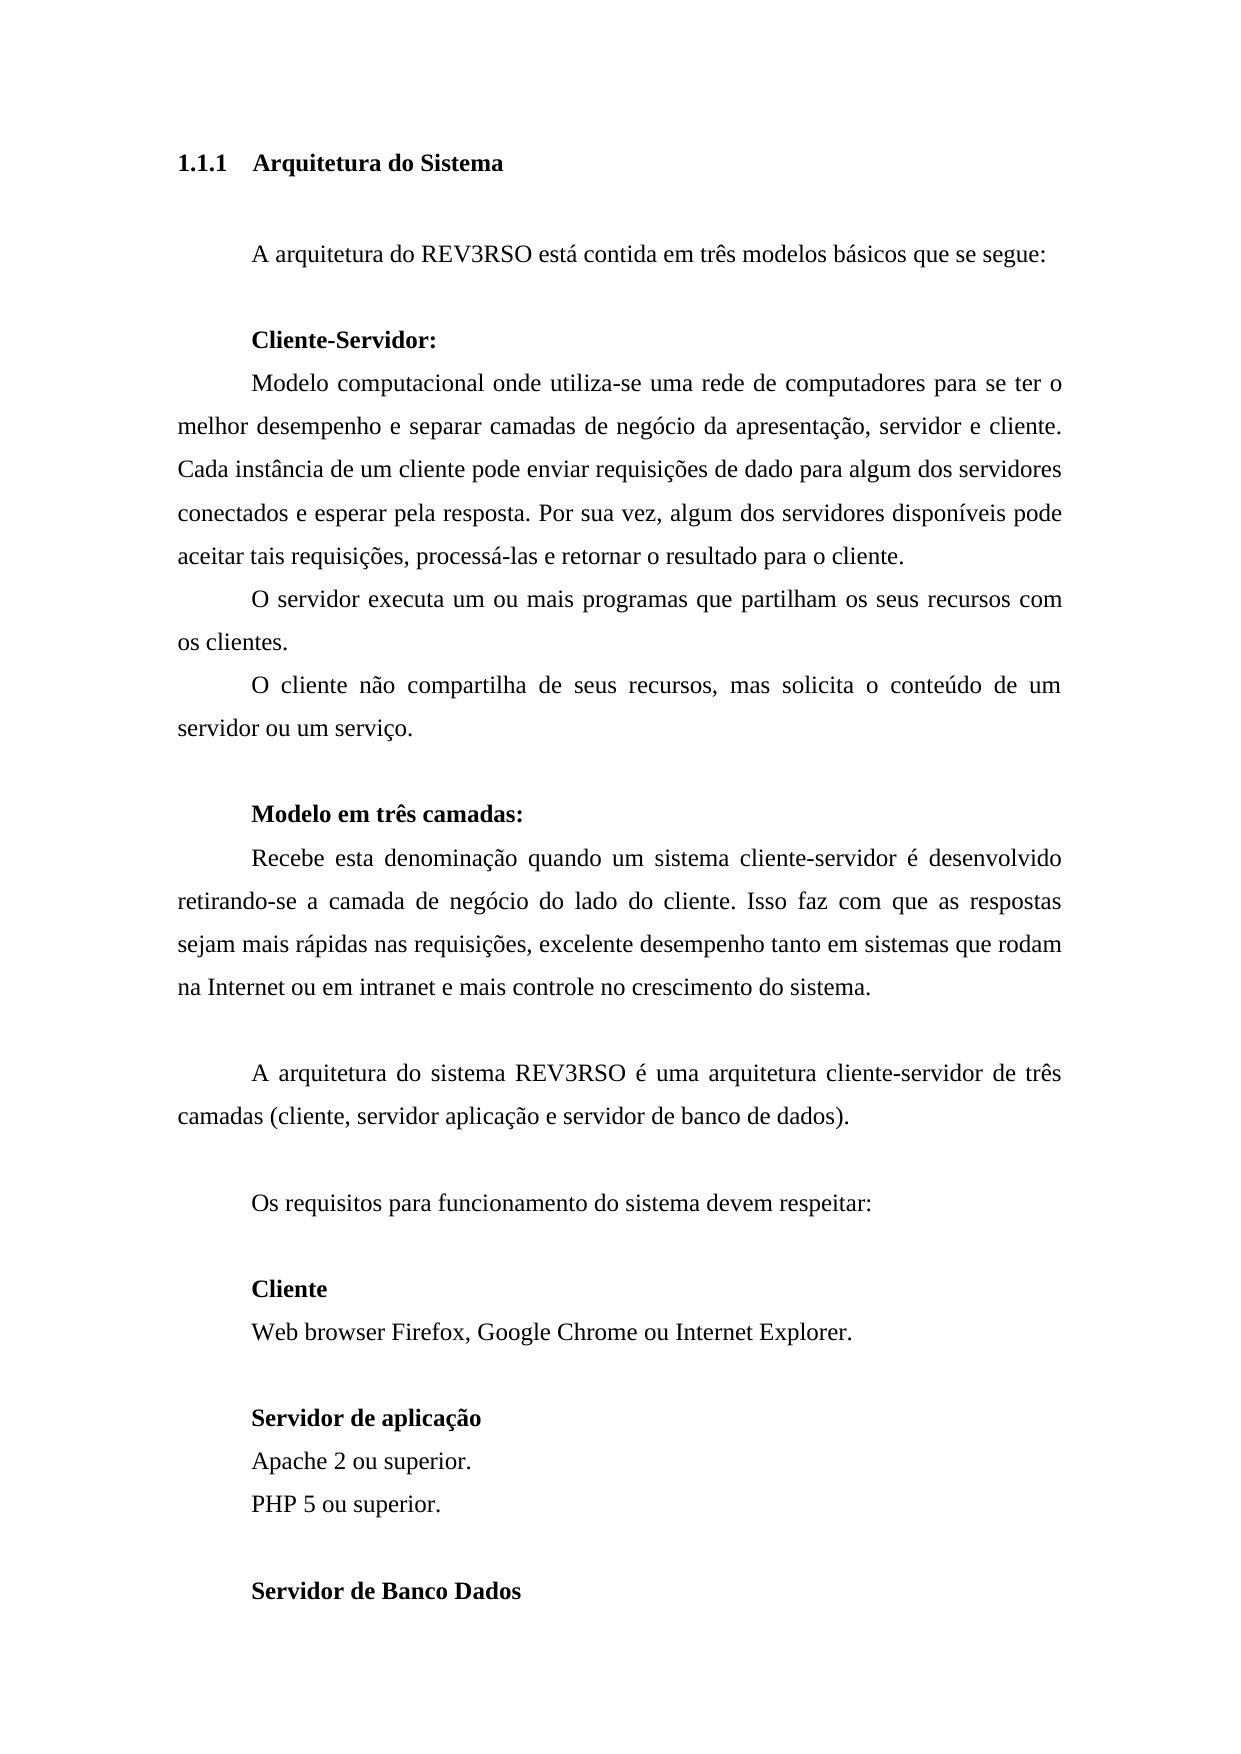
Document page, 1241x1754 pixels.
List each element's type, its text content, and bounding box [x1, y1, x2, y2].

text PHP 5 ou superior. [177, 1489, 1063, 1518]
text Recebe esta denominação quando um sistema cliente-servidor é desenvolvido retirando-se a camada de negócio do lado do cliente. Isso faz com que as respostas sejam mais rápidas nas requisições, excelente desempenho tanto em sistemas que rodam na Internet ou em intranet e mais controle no crescimento do sistema. [177, 843, 1063, 1001]
text Servidor de aplicação [177, 1403, 1063, 1432]
text Servidor de Banco Dados [177, 1576, 1063, 1604]
text Modelo computacional onde utiliza-se uma rede de computadores para se ter o melhor desempenho e separar camadas de negócio da apresentação, servidor e cliente. Cada instância de um cliente pode enviar requisições de dado para algum dos servidores conectados e esperar pela resposta. Por sua vez, algum dos servidores disponíveis pode aceitar tais requisições, processá-las e retornar o resultado para o cliente. [177, 368, 1063, 569]
text Apache 2 ou superior. [177, 1446, 1063, 1475]
text A arquitetura do REV3RSO está contida em três modelos básicos que se segue: [177, 239, 1063, 268]
text Os requisitos para funcionamento do sistema devem respeitar: [177, 1188, 1063, 1216]
text Cliente [177, 1274, 1063, 1303]
text Web browser Firefox, Google Chrome ou Internet Explorer. [177, 1317, 1063, 1346]
text Modelo em três camadas: [177, 799, 1063, 828]
text A arquitetura do sistema REV3RSO é uma arquitetura cliente-servidor de três camadas (cliente, servidor aplicação e servidor de banco de dados). [177, 1058, 1063, 1130]
text O cliente não compartilha de seus recursos, mas solicita o conteúdo de um servidor ou um serviço. [177, 670, 1063, 742]
subtitle Arquitetura do Sistema [177, 148, 1063, 176]
text O servidor executa um ou mais programas que partilham os seus recursos com os clientes. [177, 584, 1063, 656]
text Cliente-Servidor: [177, 325, 1063, 354]
